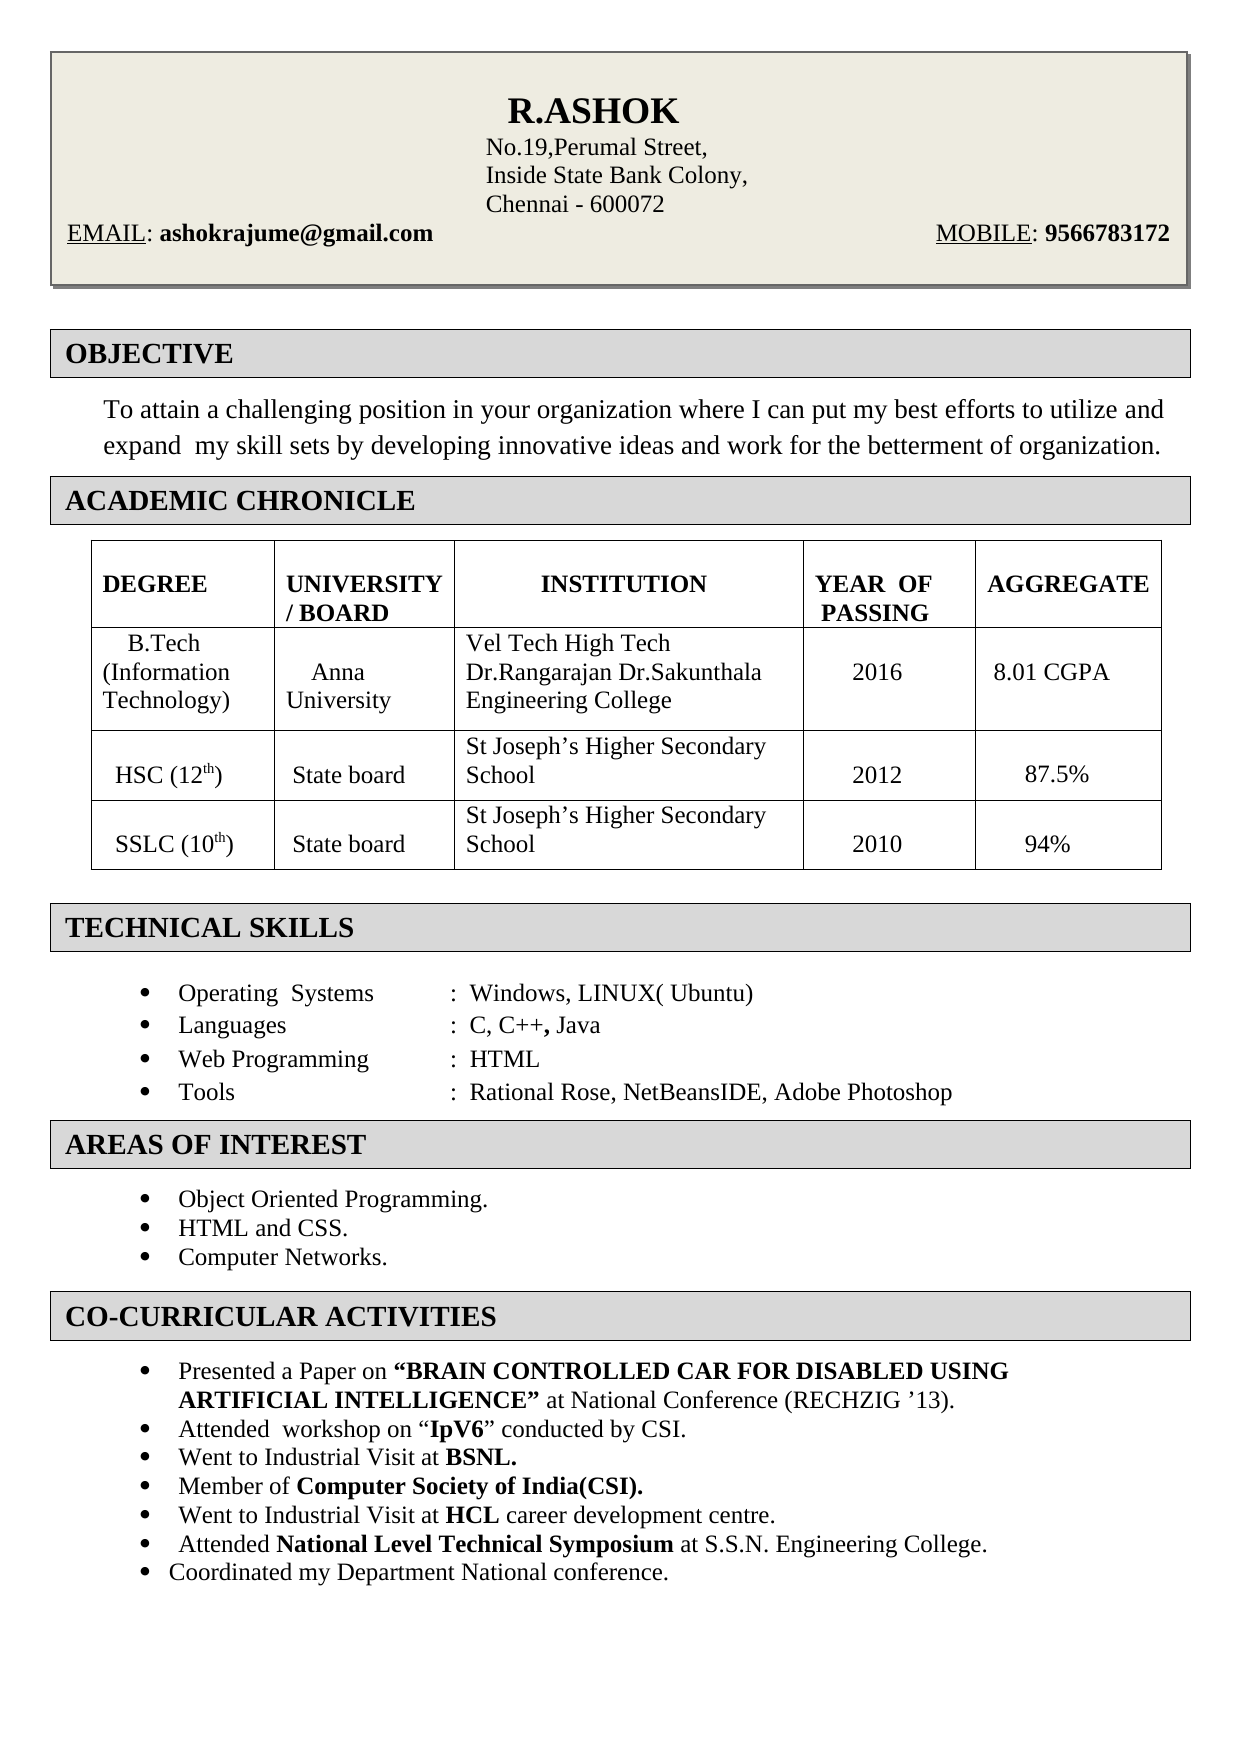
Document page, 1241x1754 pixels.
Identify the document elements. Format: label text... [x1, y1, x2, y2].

table_header DEGREE [92, 541, 274, 627]
list Coordinated my Department National conference. [141, 1557, 1162, 1586]
list HTML and CSS. [141, 1213, 1162, 1242]
table_cell 2016 [804, 628, 975, 730]
list Computer Networks. [141, 1242, 1162, 1271]
table_cell B.Tech (Information Technology) [92, 628, 274, 730]
table_cell 2012 [804, 731, 975, 799]
table_header INSTITUTION [455, 541, 803, 627]
table_cell Anna University [275, 628, 454, 730]
list Went to Industrial Visit at HCL career development centre. [141, 1500, 1162, 1529]
table_cell State board [275, 731, 454, 799]
list Attended National Level Technical Symposium at S.S.N. Engineering College. [141, 1529, 1162, 1557]
list Object Oriented Programming. [141, 1184, 1162, 1213]
list Attended workshop on “IpV6” conducted by CSI. [141, 1414, 1162, 1442]
list Presented a Paper on “BRAIN CONTROLLED CAR FOR DISABLED USING ARTIFICIAL INTELLIGENCE” at National Conference (RECHZIG ’13). [141, 1356, 1162, 1414]
table_cell 87.5% [976, 731, 1161, 799]
table_cell St Joseph’s Higher Secondary School [455, 731, 803, 799]
table_cell Vel Tech High Tech Dr.Rangarajan Dr.Sakunthala Engineering College [455, 628, 803, 730]
table_cell 94% [976, 801, 1161, 869]
table_cell HSC (12th) [92, 731, 274, 799]
list Went to Industrial Visit at BSNL. [141, 1442, 1162, 1471]
list Tools : Rational Rose, NetBeansIDE, Adobe Photoshop [141, 1077, 1172, 1105]
table_header UNIVERSITY / BOARD [275, 541, 454, 627]
list Languages : C, C++, Java [141, 1011, 1172, 1039]
table_cell 8.01 CGPA [976, 628, 1161, 730]
list Member of Computer Society of India(CSI). [141, 1471, 1162, 1500]
table_cell St Joseph’s Higher Secondary School [455, 801, 803, 869]
table_header AGGREGATE [976, 541, 1161, 627]
table_header YEAR OF PASSING [804, 541, 975, 627]
list Operating Systems : Windows, LINUX( Ubuntu) [141, 978, 1172, 1006]
text To attain a challenging position in your organization where I can put my best efforts to utilize and expand my skill sets by developing innovative ideas and work for the betterment of organization. [103, 393, 1172, 460]
table_cell SSLC (10th) [92, 801, 274, 869]
table_cell State board [275, 801, 454, 869]
list Web Programming : HTML [141, 1044, 1172, 1072]
table_cell 2010 [804, 801, 975, 869]
